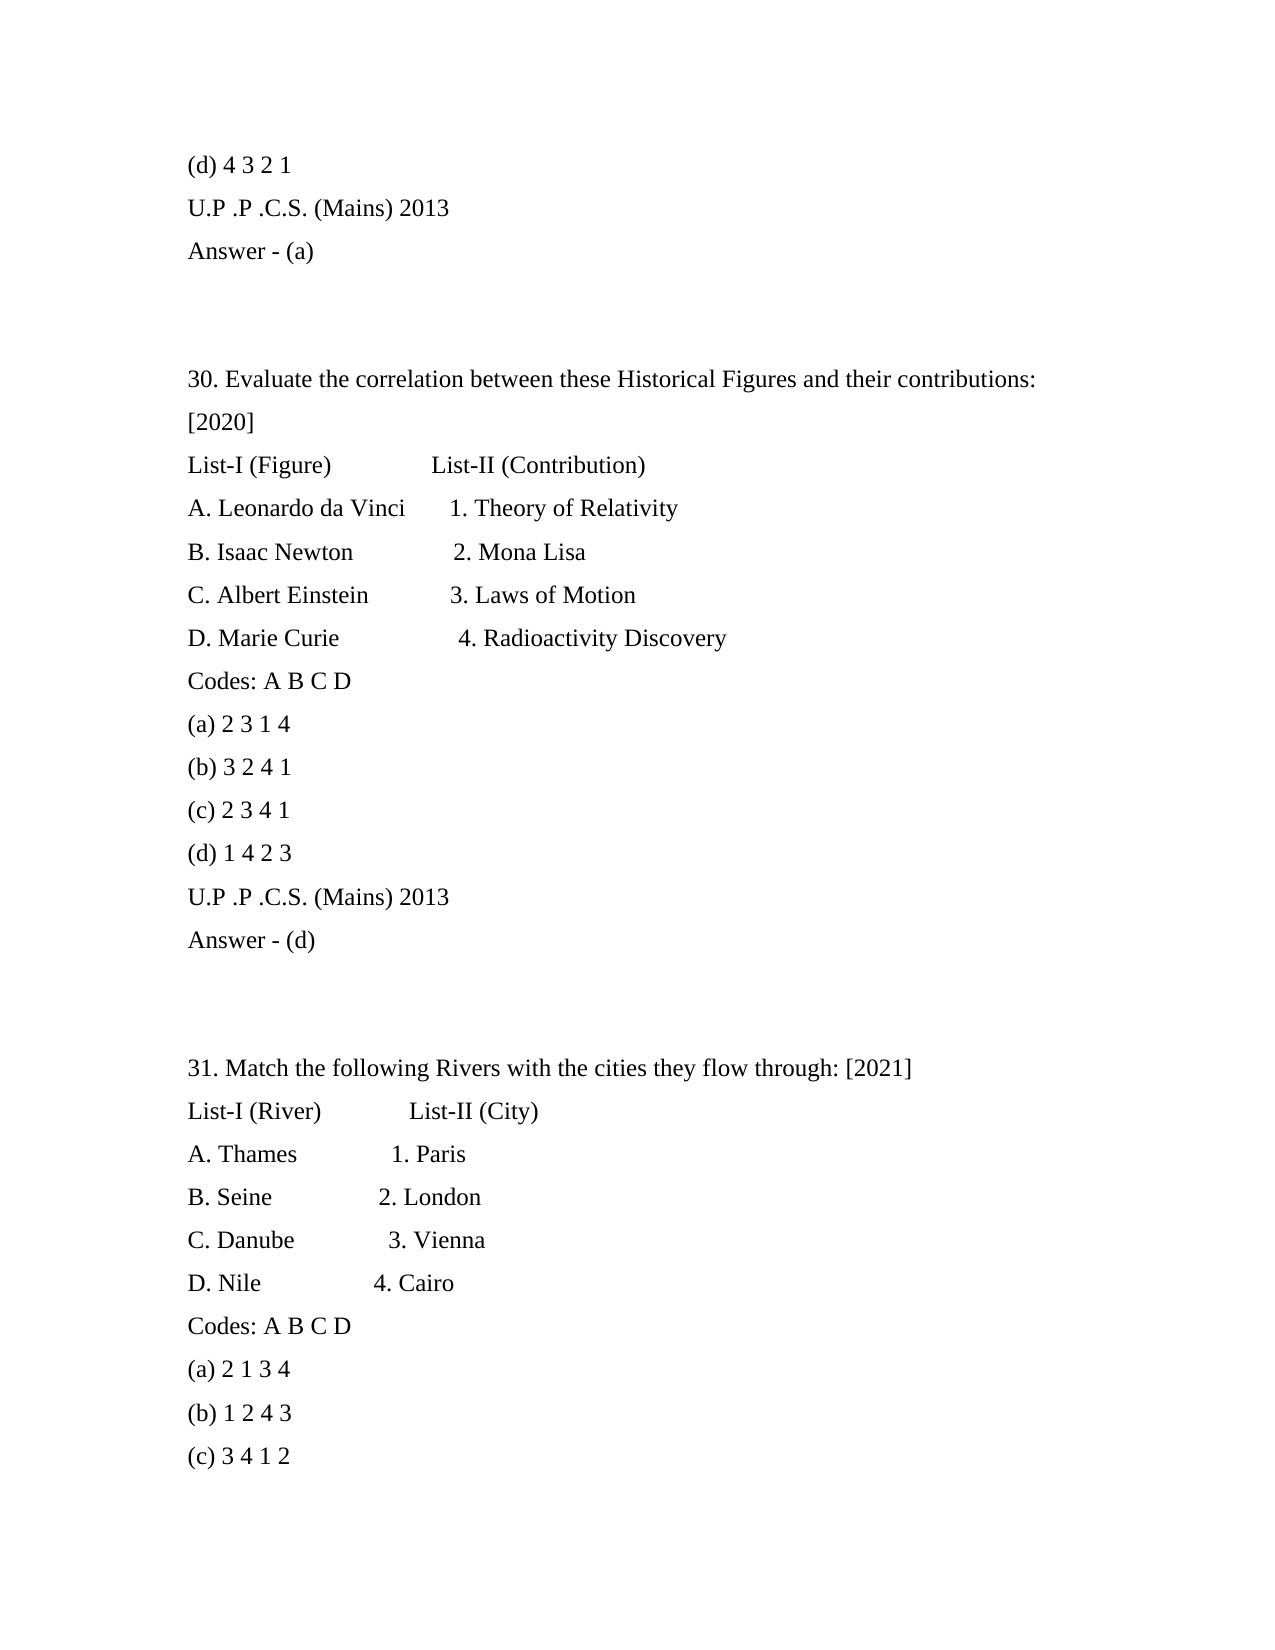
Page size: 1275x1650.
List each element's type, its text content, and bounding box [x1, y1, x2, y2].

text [187, 1053, 1087, 1469]
text 30. Evaluate the correlation between these Historical Figures and their contributions: [2020] List-I (Figure) List-II (Contribution) A. Leonardo da Vinci 1. Theory of Relativity B. Isaac Newton 2. Mona Lisa C. Albert Einstein 3. Laws of Motion D. Marie Curie 4. Radioactivity Discovery Codes: A B C D (a) 2 3 1 4 (b) 3 2 4 1 (c) 2 3 4 1 (d) 1 4 2 3 U.P .P .C.S. (Mains) 2013 Answer - (d) [187, 364, 1087, 953]
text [187, 150, 1087, 265]
